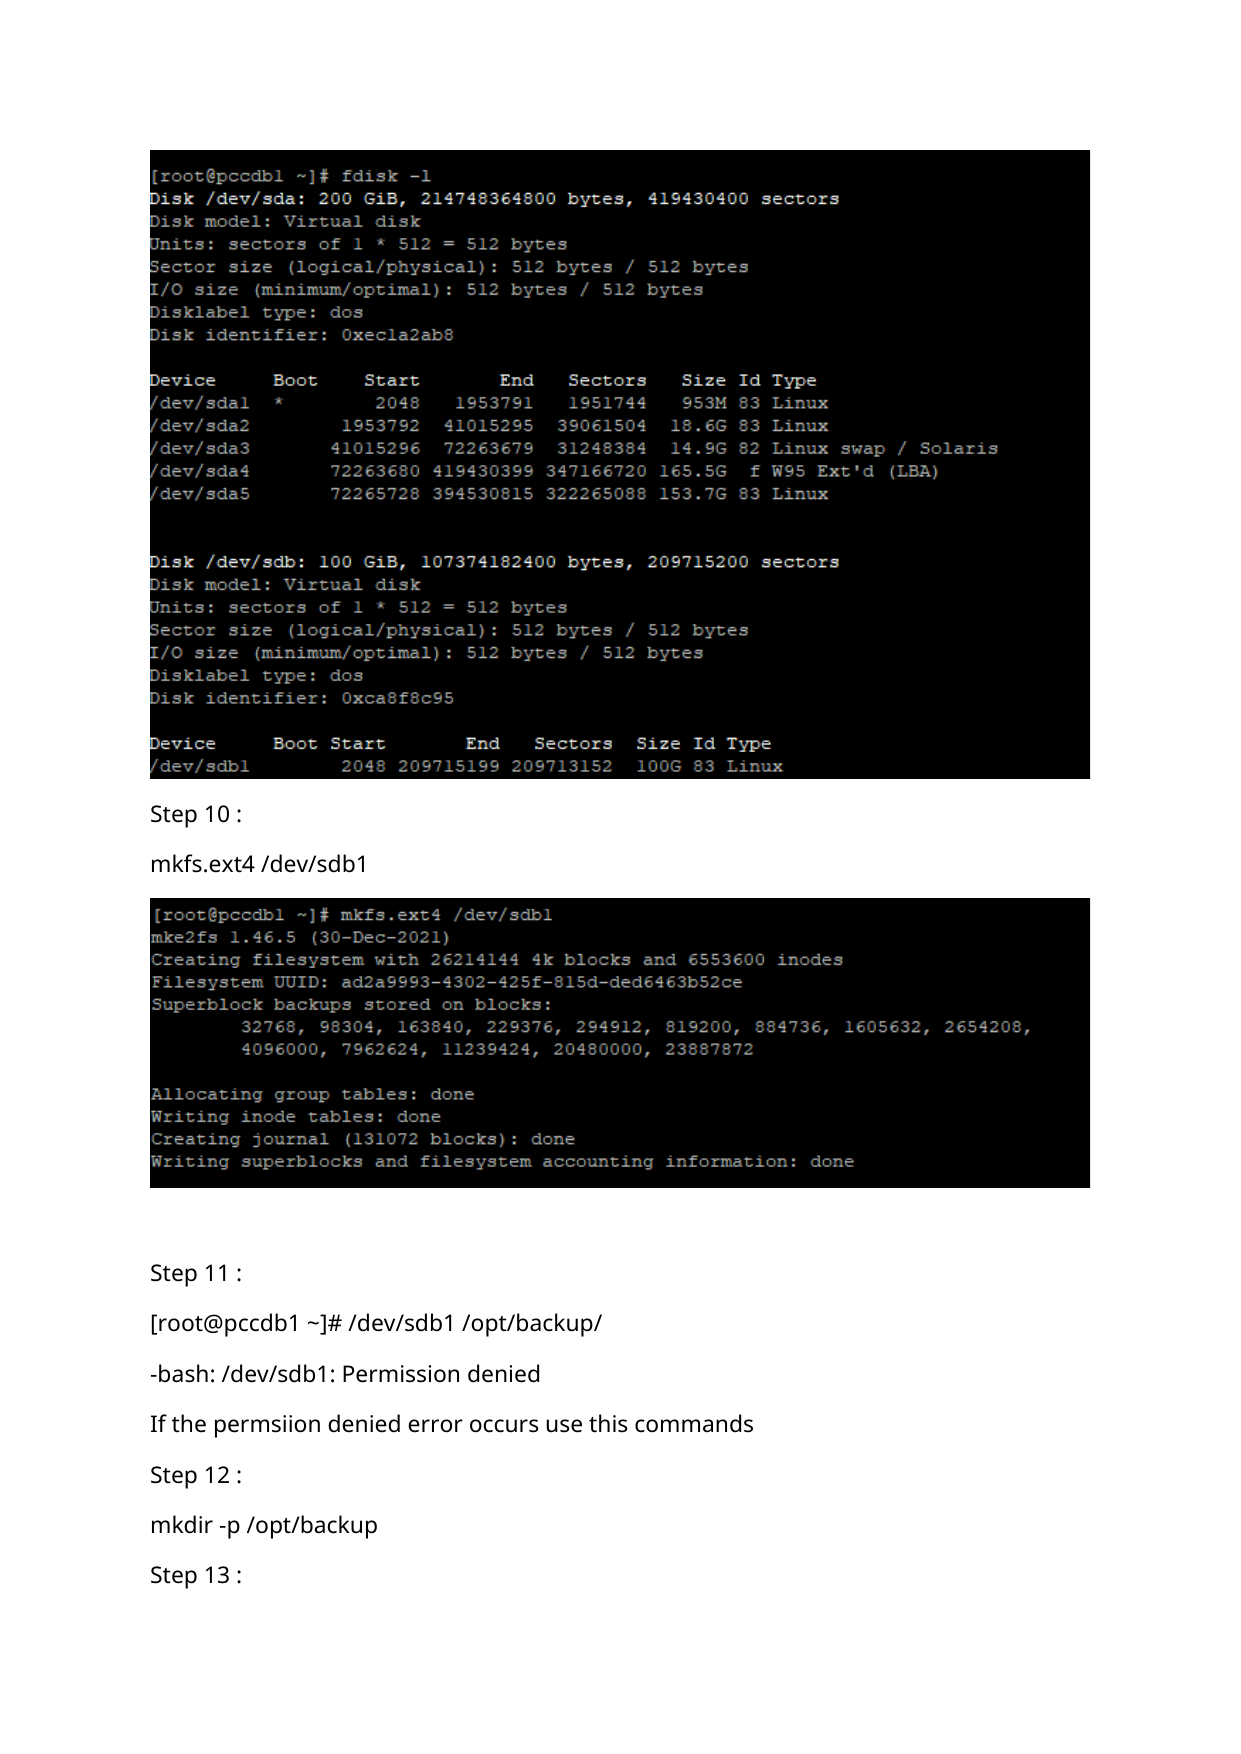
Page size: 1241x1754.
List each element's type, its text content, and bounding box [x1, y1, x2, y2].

text [root@pccdb1 ~]# /dev/sdb1 /opt/backup/ [150, 1307, 1090, 1339]
text Step 11 : [150, 1257, 1090, 1288]
text -bash: /dev/sdb1: Permission denied [150, 1358, 1090, 1389]
picture [150, 150, 1091, 779]
text Step 13 : [150, 1559, 1090, 1591]
picture [150, 898, 1091, 1188]
text Step 12 : [150, 1459, 1090, 1490]
text Step 10 : [150, 798, 1090, 829]
text mkdir -p /opt/backup [150, 1509, 1090, 1540]
text If the permsiion denied error occurs use this commands [150, 1408, 1090, 1439]
text mkfs.ext4 /dev/sdb1 [150, 848, 1090, 879]
